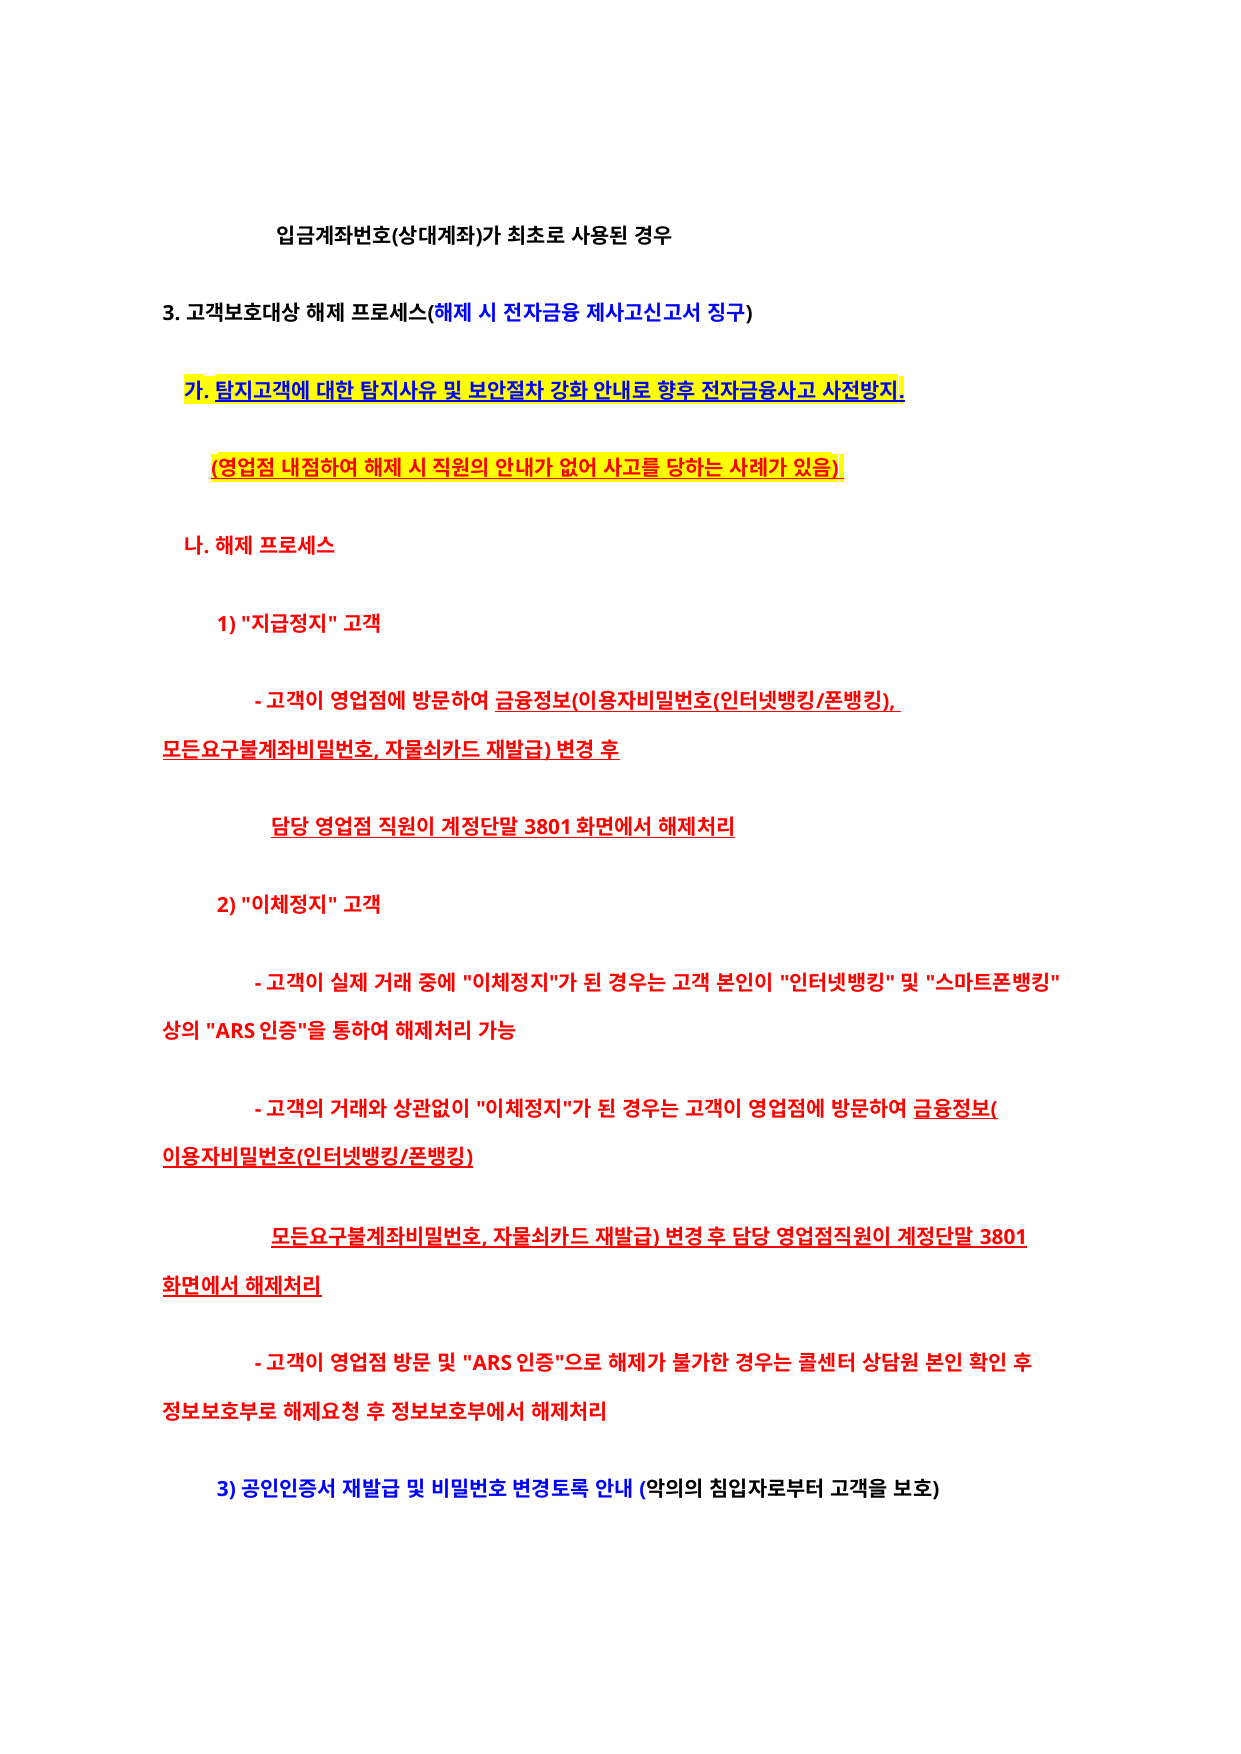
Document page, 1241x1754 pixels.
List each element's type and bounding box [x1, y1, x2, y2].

table_header [150, 177, 1090, 1559]
